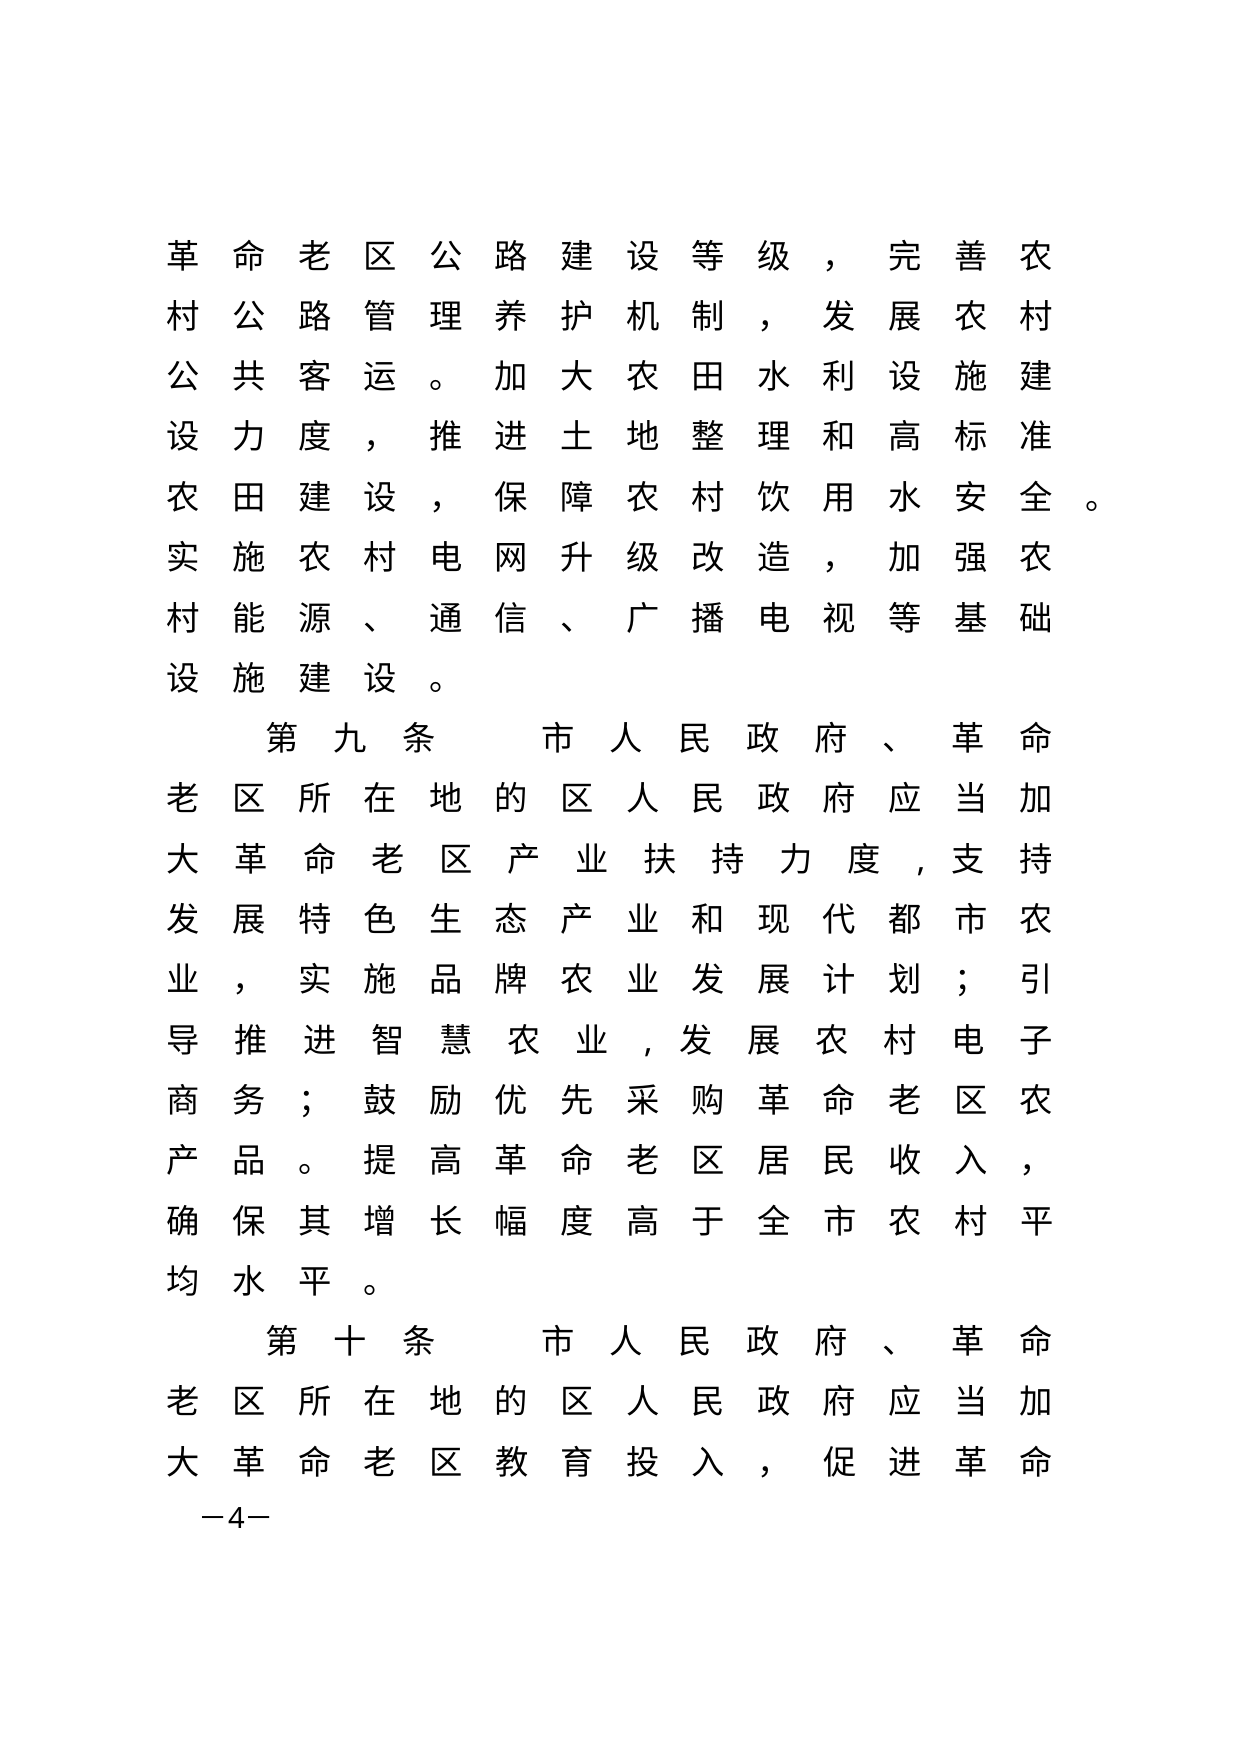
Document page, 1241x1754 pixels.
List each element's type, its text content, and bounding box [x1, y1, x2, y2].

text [167, 1309, 1085, 1490]
text 第九条 市人民政府、革命老区所在地的区人民政府应当加大革命老区产业扶持力度,支持发展特色生态产业和现代都市农业，实施品牌农业发展计划；引导推进智慧农业,发展农村电子商务；鼓励优先采购革命老区农产品。提高革命老区居民收入，确保其增长幅度高于全市农村平均水平。 [167, 706, 1085, 1309]
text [167, 223, 1085, 706]
